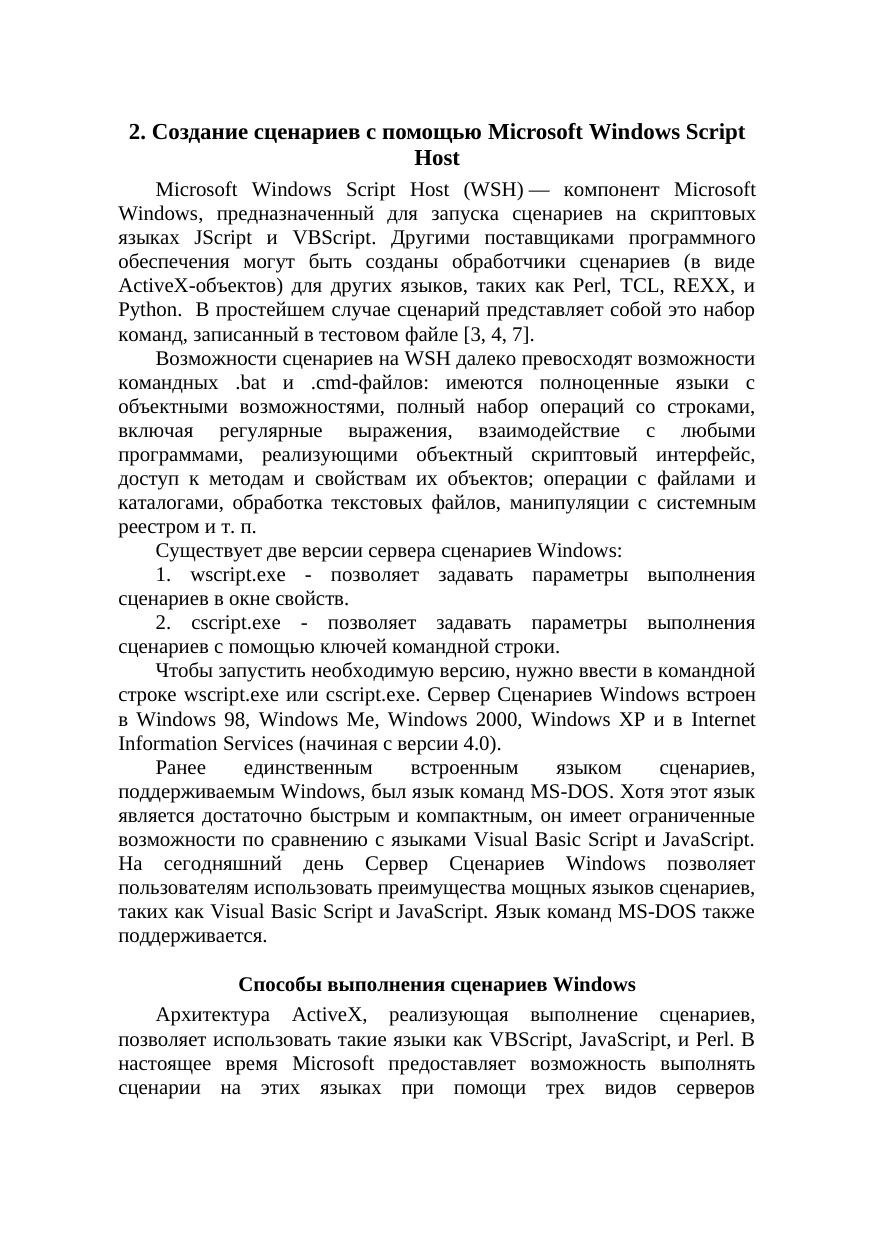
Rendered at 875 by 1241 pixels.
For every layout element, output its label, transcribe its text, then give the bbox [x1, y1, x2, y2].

text 1. wscript.exe - позволяет задавать параметры выполнения сценариев в окне свойств. [118, 562, 756, 610]
text Возможности сценариев на WSH далеко превосходят возможности командных .bat и .cmd-файлов: имеются полноценные языки с объектными возможностями, полный набор операций со строками, включая регулярные выражения, взаимодействие с любыми программами, реализующими объектный скриптовый интерфейс, доступ к методам и свойствам их объектов; операции с файлами и каталогами, обработка текстовых файлов, манипуляции с системным реестром и т. п. [118, 346, 756, 538]
text Существует две версии сервера сценариев Windows: [118, 538, 756, 562]
text Чтобы запустить необходимую версию, нужно ввести в командной строке wscript.exe или cscript.exe. Сервер Сценариев Windows встроен в Windows 98, Windows Me, Windows 2000, Windows XP и в Internet Information Services (начиная с версии 4.0). [118, 658, 756, 754]
text 2. cscript.exe - позволяет задавать параметры выполнения сценариев с помощью ключей командной строки. [118, 610, 756, 658]
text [118, 1002, 756, 1099]
subtitle 2. Создание сценариев с помощью Microsoft Windows Script Host [118, 118, 756, 171]
subtitle Способы выполнения сценариев Windows [118, 972, 756, 996]
text Microsoft Windows Script Host (WSH) — компонент Microsoft Windows, предназначенный для запуска сценариев на скриптовых языках JScript и VBScript. Другими поставщиками программного обеспечения могут быть созданы обработчики сценариев (в виде ActiveX-объектов) для других языков, таких как Perl, TCL, REXX, и Python. В простейшем случае сценарий представляет собой это набор команд, записанный в тестовом файле [3, 4, 7]. [118, 177, 756, 346]
text Ранее единственным встроенным языком сценариев, поддерживаемым Windows, был язык команд MS-DOS. Хотя этот язык является достаточно быстрым и компактным, он имеет ограниченные возможности по сравнению с языками Visual Basic Script и JavaScript. На сегодняшний день Сервер Сценариев Windows позволяет пользователям использовать преимущества мощных языков сценариев, таких как Visual Basic Script и JavaScript. Язык команд MS-DOS также поддерживается. [118, 754, 756, 947]
